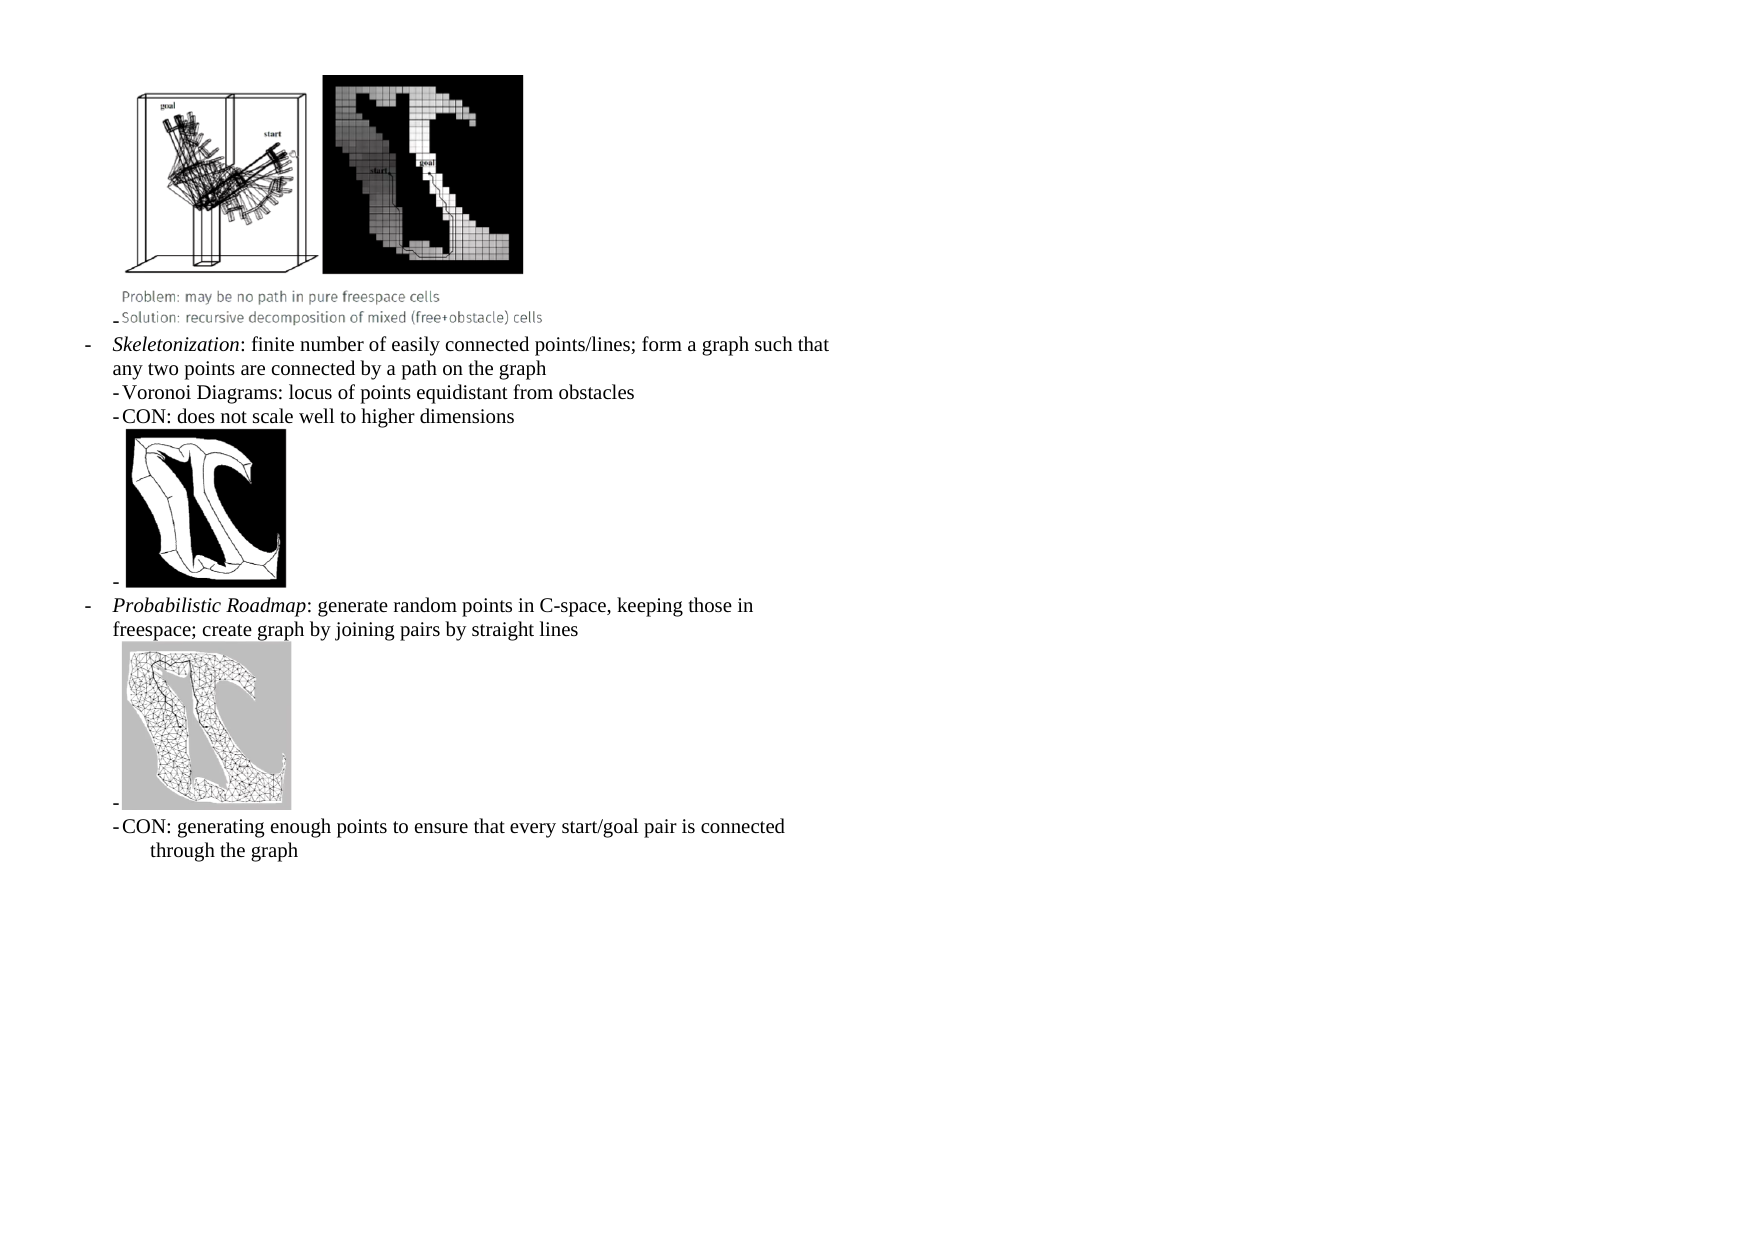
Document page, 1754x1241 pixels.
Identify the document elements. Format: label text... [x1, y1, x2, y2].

list CON: does not scale well to higher dimensions [112, 404, 839, 428]
picture [121, 641, 292, 810]
picture [121, 428, 289, 589]
list Probabilistic Roadmap: generate random points in C-space, keeping those in freespace; create graph by joining pairs by straight lines [84, 593, 839, 641]
list Voronoi Diagrams: locus of points equidistant from obstacles [112, 380, 839, 404]
list CON: generating enough points to ensure that every start/goal pair is connected through the graph [112, 814, 839, 862]
list Skeletonization: finite number of easily connected points/lines; form a graph such that any two points are connected by a path on the graph [84, 332, 839, 380]
picture [121, 75, 551, 328]
